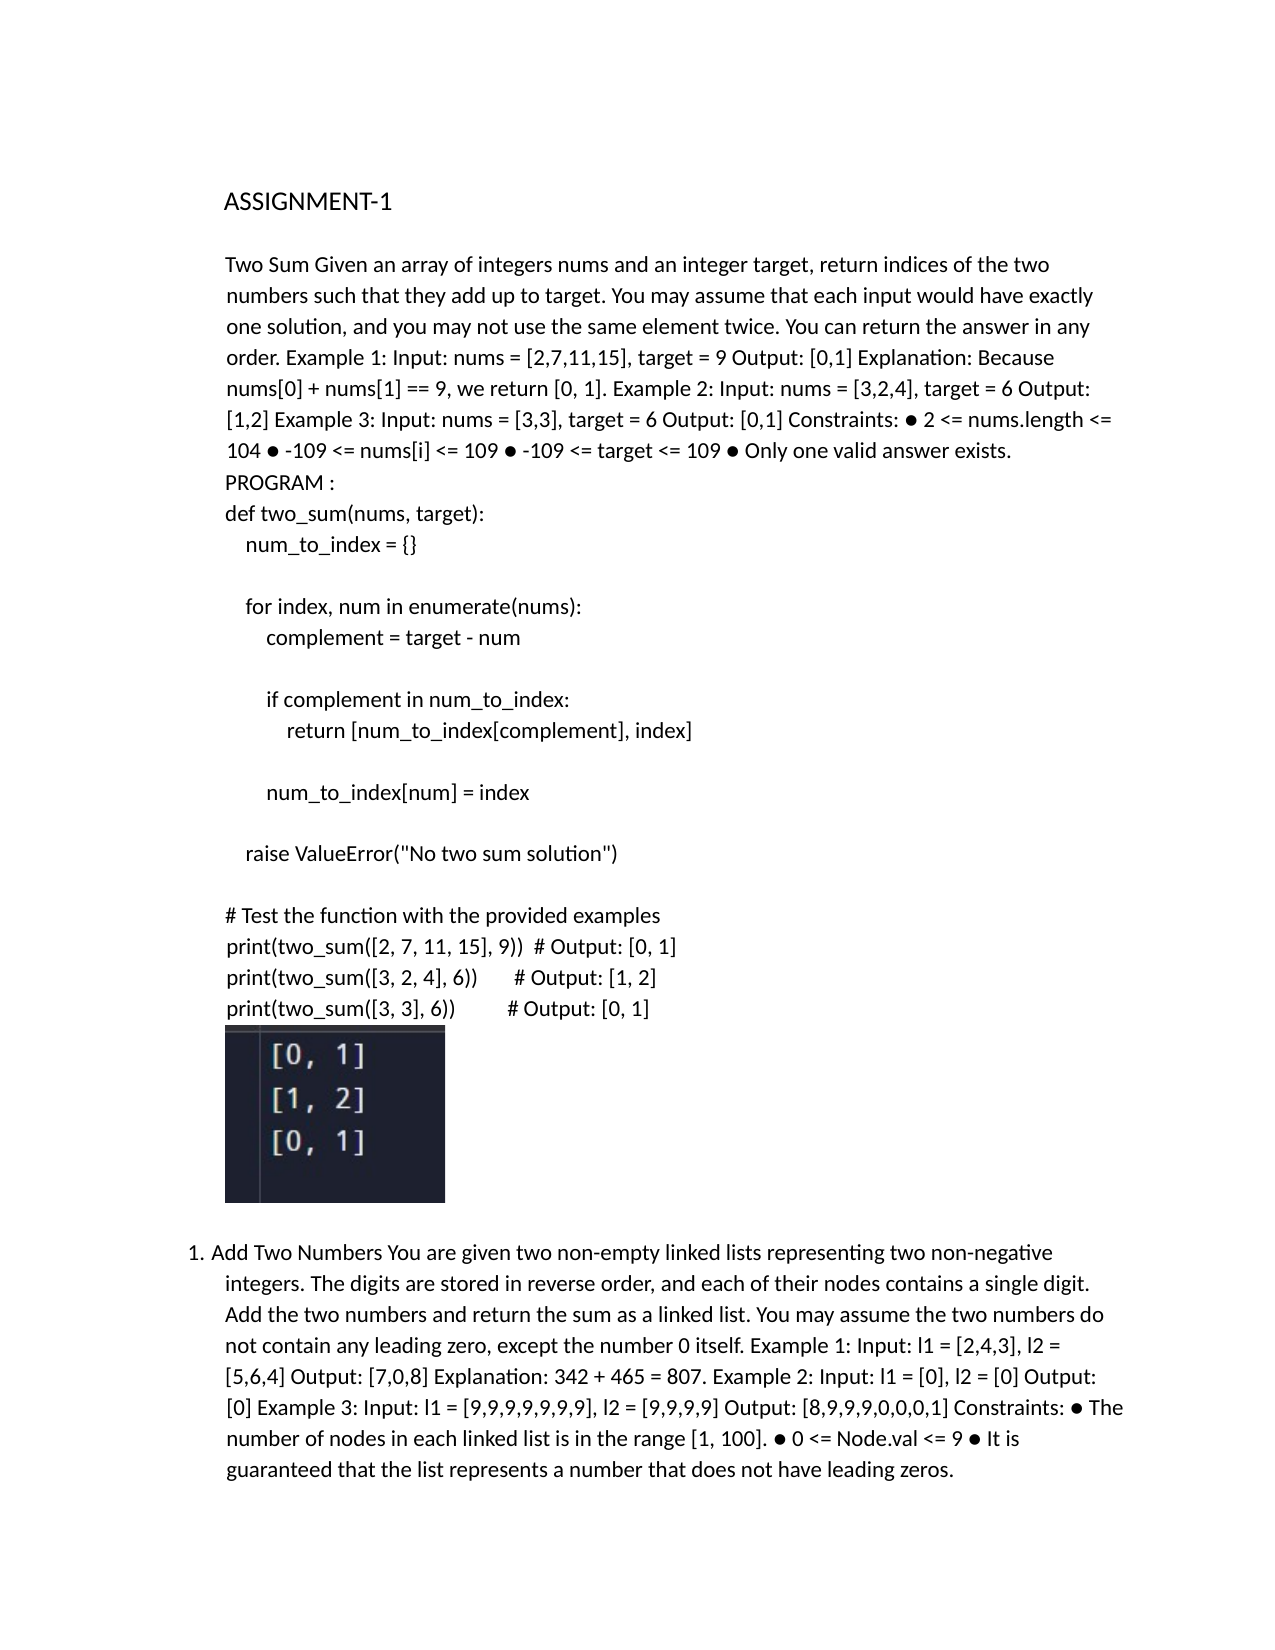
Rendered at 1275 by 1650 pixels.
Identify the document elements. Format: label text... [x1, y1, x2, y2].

text ASSIGNMENT-1 [223, 184, 1125, 217]
picture [225, 1025, 446, 1203]
text if complement in num_to_index: [225, 685, 1125, 713]
text complement = target - num [225, 623, 1125, 652]
text num_to_index[num] = index [225, 778, 1125, 806]
text # Test the function with the provided examples print(two_sum([2, 7, 11, 15], 9)) # Output: [0, 1] print(two_sum([3, 2, 4], 6)) # Output: [1, 2] print(two_sum([3, 3], 6)) # Output: [0, 1] [225, 901, 832, 1022]
text [5,6,4] Output: [7,0,8] Explanation: 342 + 465 = 807. Example 2: Input: l1 = [0], l2 = [0] Output: [0] Example 3: Input: l1 = [9,9,9,9,9,9,9], l2 = [9,9,9,9] Output: [8,9,9,9,0,0,0,1] Constraints: ● The number of nodes in each linked list is in the range [1, 100]. ● 0 <= Node.val <= 9 ● It is guaranteed that the list represents a number that does not have leading zeros. [225, 1362, 1125, 1484]
text return [num_to_index[complement], index] [225, 716, 1125, 744]
text num_to_index = {} [225, 531, 1125, 559]
text def two_sum(nums, target): [225, 499, 1125, 527]
text Two Sum Given an array of integers nums and an integer target, return indices of the two numbers such that they add up to target. You may assume that each input would have exactly one solution, and you may not use the same element twice. You can return the answer in any order. Example 1: Input: nums = [2,7,11,15], target = 9 Output: [0,1] Explanation: Because nums[0] + nums[1] == 9, we return [0, 1]. Example 2: Input: nums = [3,2,4], target = 6 Output: [1,2] Example 3: Input: nums = [3,3], target = 6 Output: [0,1] Constraints: ● 2 <= nums.length <= 104 ● -109 <= nums[i] <= 109 ● -109 <= target <= 109 ● Only one valid answer exists. [225, 250, 1125, 464]
text for index, num in enumerate(nums): [225, 592, 1125, 620]
text PROGRAM : [225, 468, 1125, 496]
text 1. Add Two Numbers You are given two non-empty linked lists representing two non-negative integers. The digits are stored in reverse order, and each of their nodes contains a single digit. Add the two numbers and return the sum as a linked list. You may assume the two numbers do not contain any leading zero, except the number 0 itself. Example 1: Input: l1 = [2,4,3], l2 = [187, 1238, 1125, 1359]
text raise ValueError("No two sum solution") [225, 839, 1125, 868]
